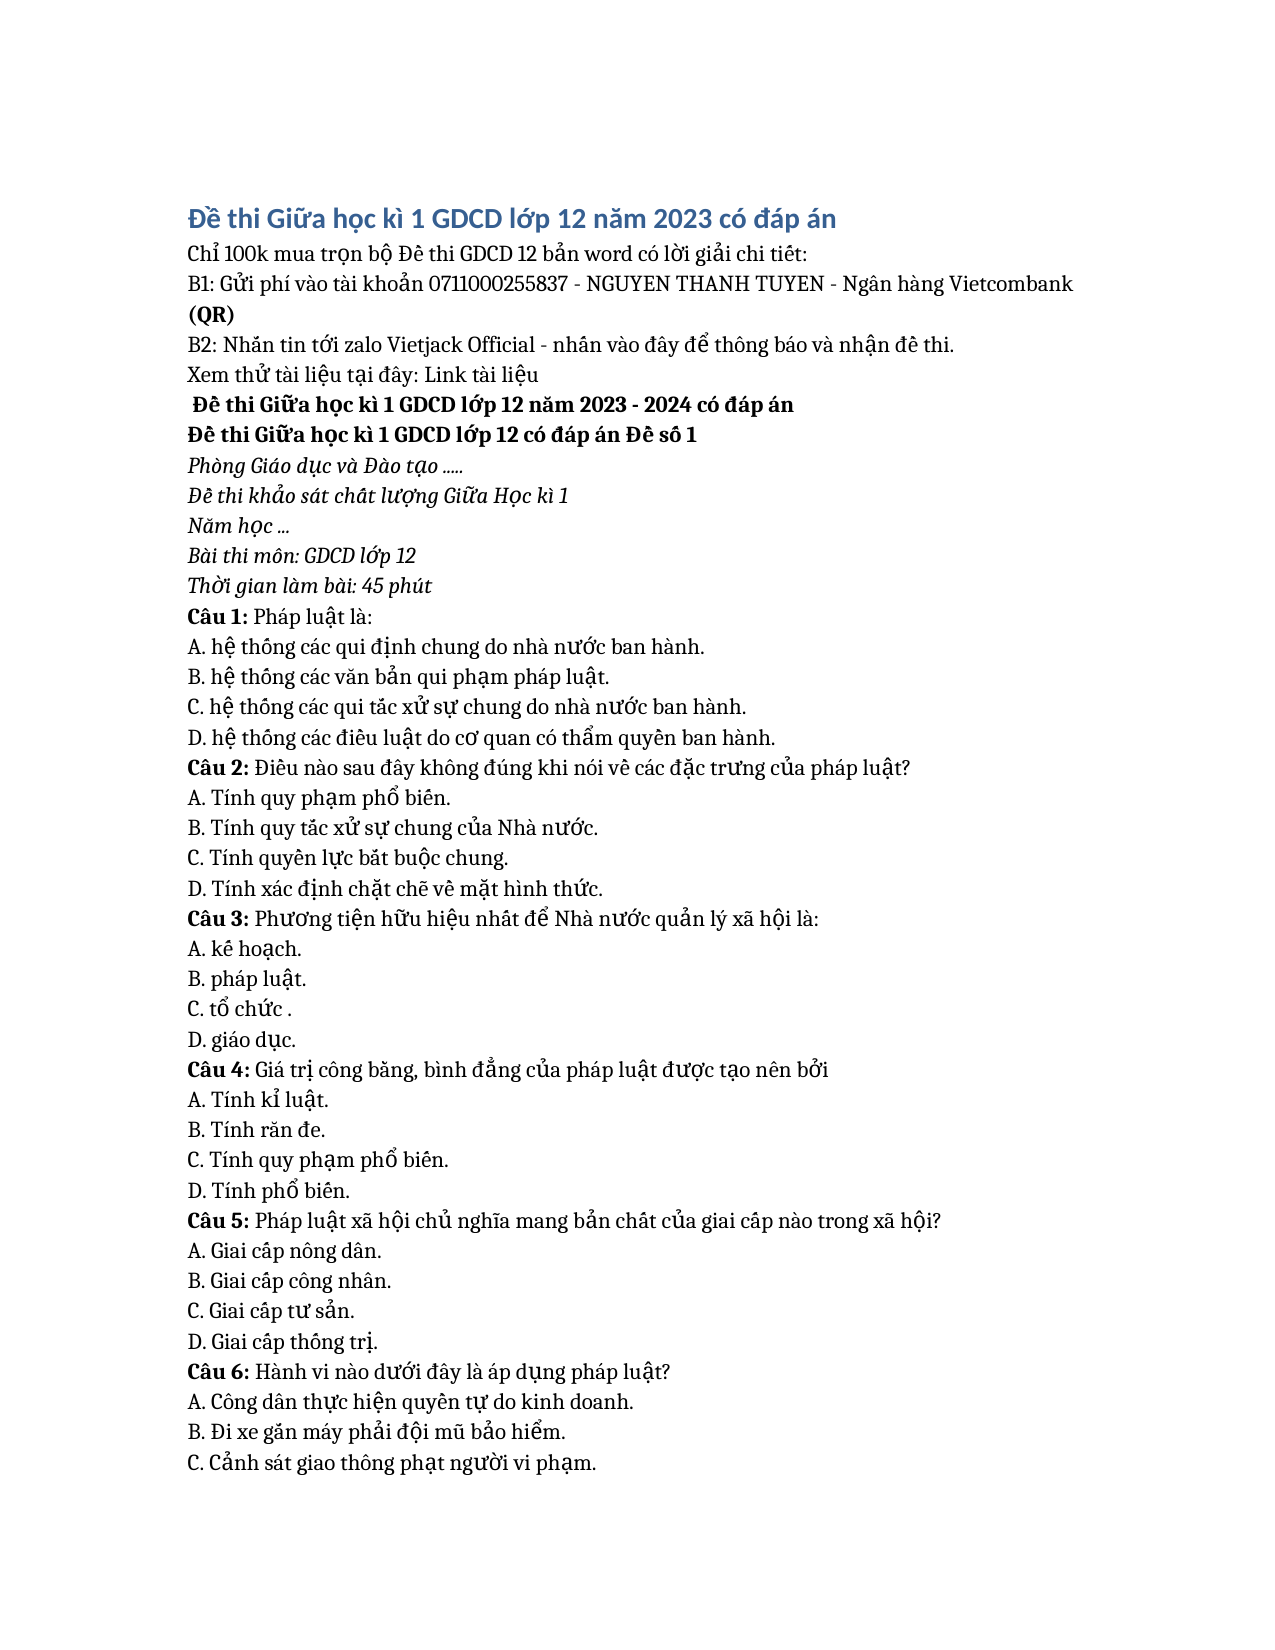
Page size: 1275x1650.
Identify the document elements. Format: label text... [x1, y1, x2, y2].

subtitle Đề thi Giữa học kì 1 GDCD lớp 12 năm 2023 có đáp án [187, 200, 1087, 236]
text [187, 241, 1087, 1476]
